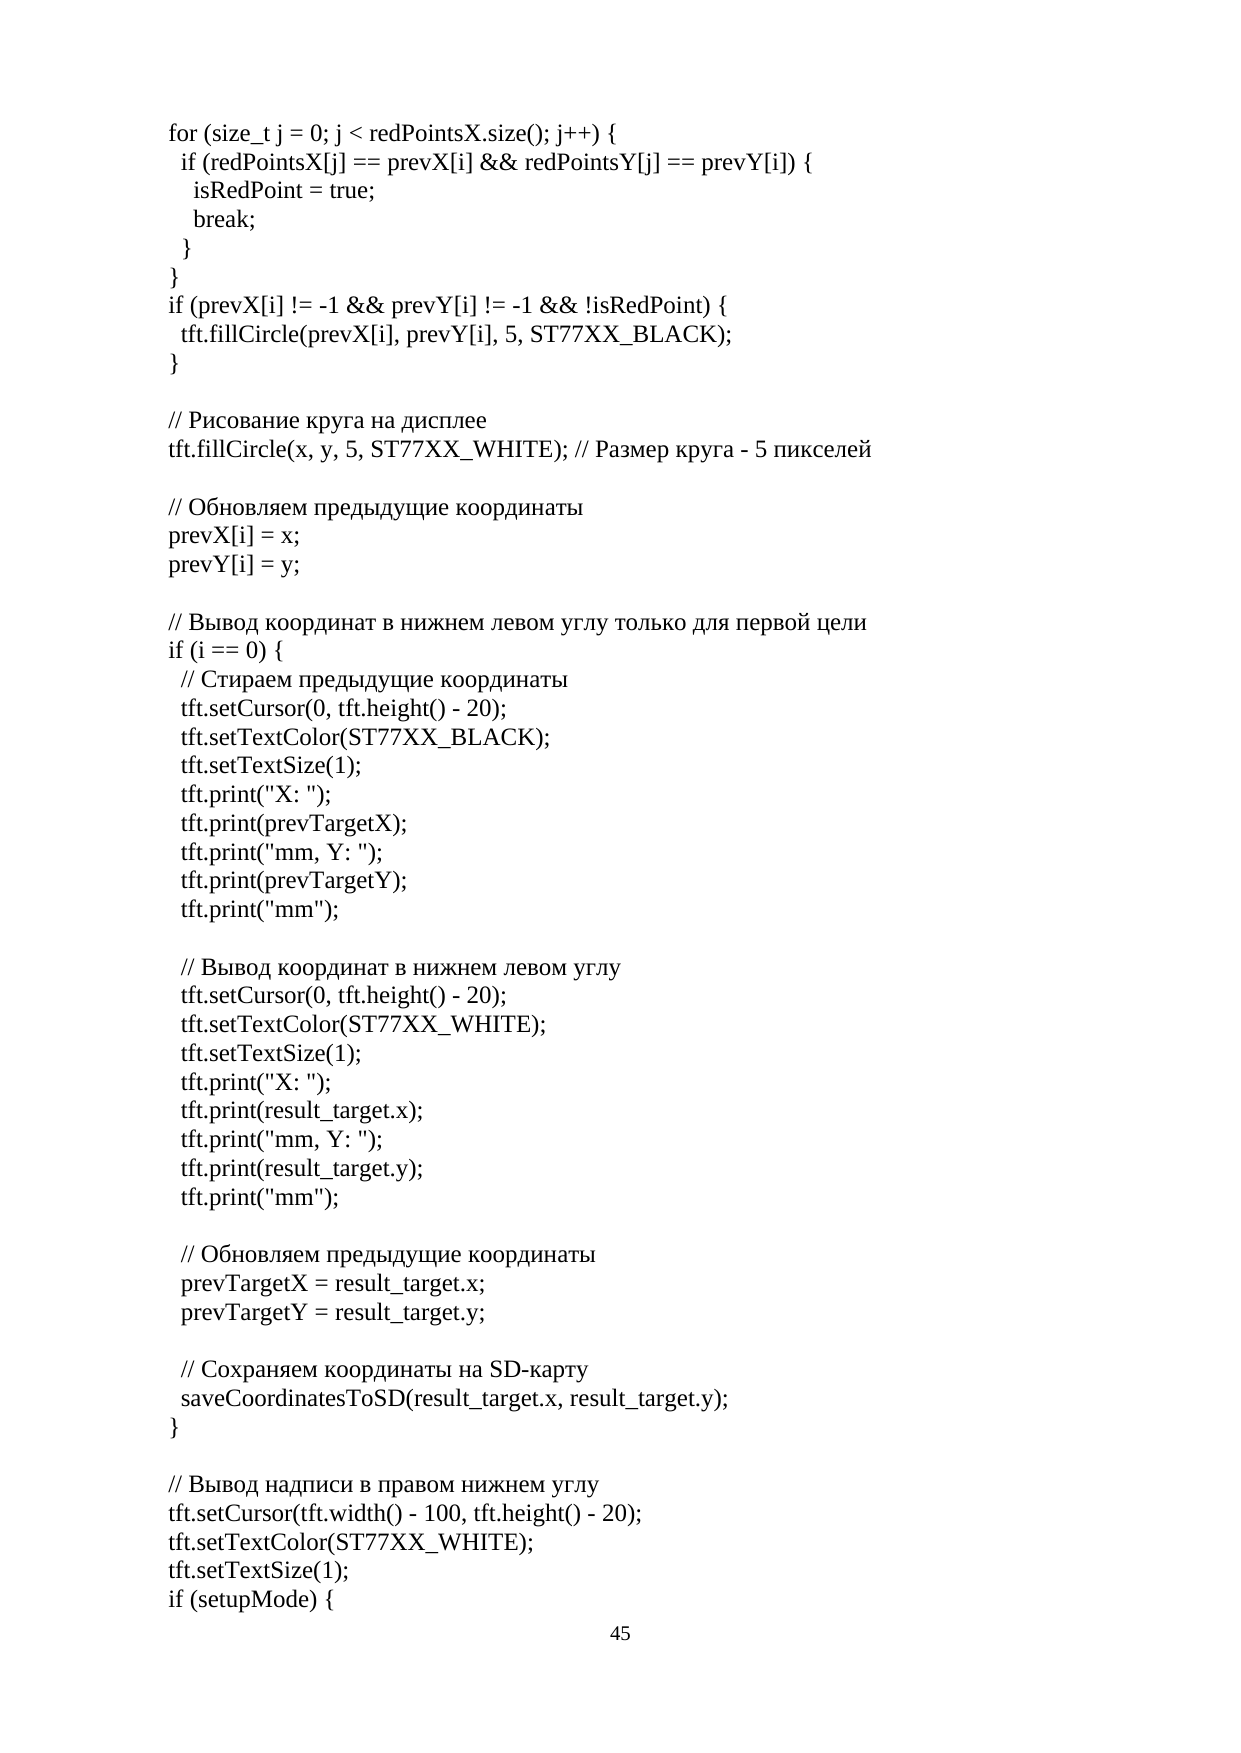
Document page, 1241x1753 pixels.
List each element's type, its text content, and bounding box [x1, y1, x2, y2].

text } [118, 262, 1122, 291]
text // Стираем предыдущие координаты [118, 664, 1122, 693]
text tft.setCursor(0, tft.height() - 20); [118, 981, 1122, 1009]
text isRedPoint = true; [118, 176, 1122, 204]
text if (redPointsX[j] == prevX[i] && redPointsY[j] == prevY[i]) { [118, 147, 1122, 176]
text tft.print(prevTargetX); [118, 808, 1122, 837]
text tft.print("X: "); [118, 779, 1122, 808]
text // Рисование круга на дисплее [118, 406, 1122, 434]
text // Вывод надписи в правом нижнем углу [118, 1469, 1122, 1498]
text saveCoordinatesToSD(result_target.x, result_target.y); [118, 1383, 1122, 1412]
text prevX[i] = x; [118, 521, 1122, 549]
text tft.setCursor(tft.width() - 100, tft.height() - 20); [118, 1498, 1122, 1527]
text if (setupMode) { [118, 1584, 1122, 1613]
text } [118, 348, 1122, 377]
text // Обновляем предыдущие координаты [118, 1239, 1122, 1268]
text tft.setTextColor(ST77XX_WHITE); [118, 1527, 1122, 1556]
text if (prevX[i] != -1 && prevY[i] != -1 && !isRedPoint) { [118, 291, 1122, 319]
text prevTargetY = result_target.y; [118, 1297, 1122, 1326]
text tft.setTextColor(ST77XX_WHITE); [118, 1009, 1122, 1038]
text tft.print(result_target.y); [118, 1153, 1122, 1182]
text tft.print("mm"); [118, 1182, 1122, 1211]
text tft.print("mm"); [118, 894, 1122, 923]
text tft.fillCircle(prevX[i], prevY[i], 5, ST77XX_BLACK); [118, 319, 1122, 348]
text tft.print(prevTargetY); [118, 866, 1122, 894]
text tft.fillCircle(x, y, 5, ST77XX_WHITE); // Размер круга - 5 пикселей [118, 434, 1122, 463]
text // Вывод координат в нижнем левом углу [118, 952, 1122, 981]
text prevY[i] = y; [118, 549, 1122, 578]
text tft.setTextColor(ST77XX_BLACK); [118, 722, 1122, 751]
text // Обновляем предыдущие координаты [118, 492, 1122, 521]
text break; [118, 204, 1122, 233]
text // Сохраняем координаты на SD-карту [118, 1354, 1122, 1383]
text tft.print("mm, Y: "); [118, 837, 1122, 866]
text tft.setCursor(0, tft.height() - 20); [118, 693, 1122, 722]
text tft.print("X: "); [118, 1067, 1122, 1096]
text prevTargetX = result_target.x; [118, 1268, 1122, 1297]
text tft.setTextSize(1); [118, 1038, 1122, 1067]
text if (i == 0) { [118, 636, 1122, 664]
text } [118, 1412, 1122, 1441]
text tft.print("mm, Y: "); [118, 1124, 1122, 1153]
text tft.print(result_target.x); [118, 1096, 1122, 1124]
text } [118, 233, 1122, 262]
text // Вывод координат в нижнем левом углу только для первой цели [118, 607, 1122, 636]
text tft.setTextSize(1); [118, 751, 1122, 779]
text for (size_t j = 0; j < redPointsX.size(); j++) { [118, 118, 1122, 147]
text tft.setTextSize(1); [118, 1556, 1122, 1584]
